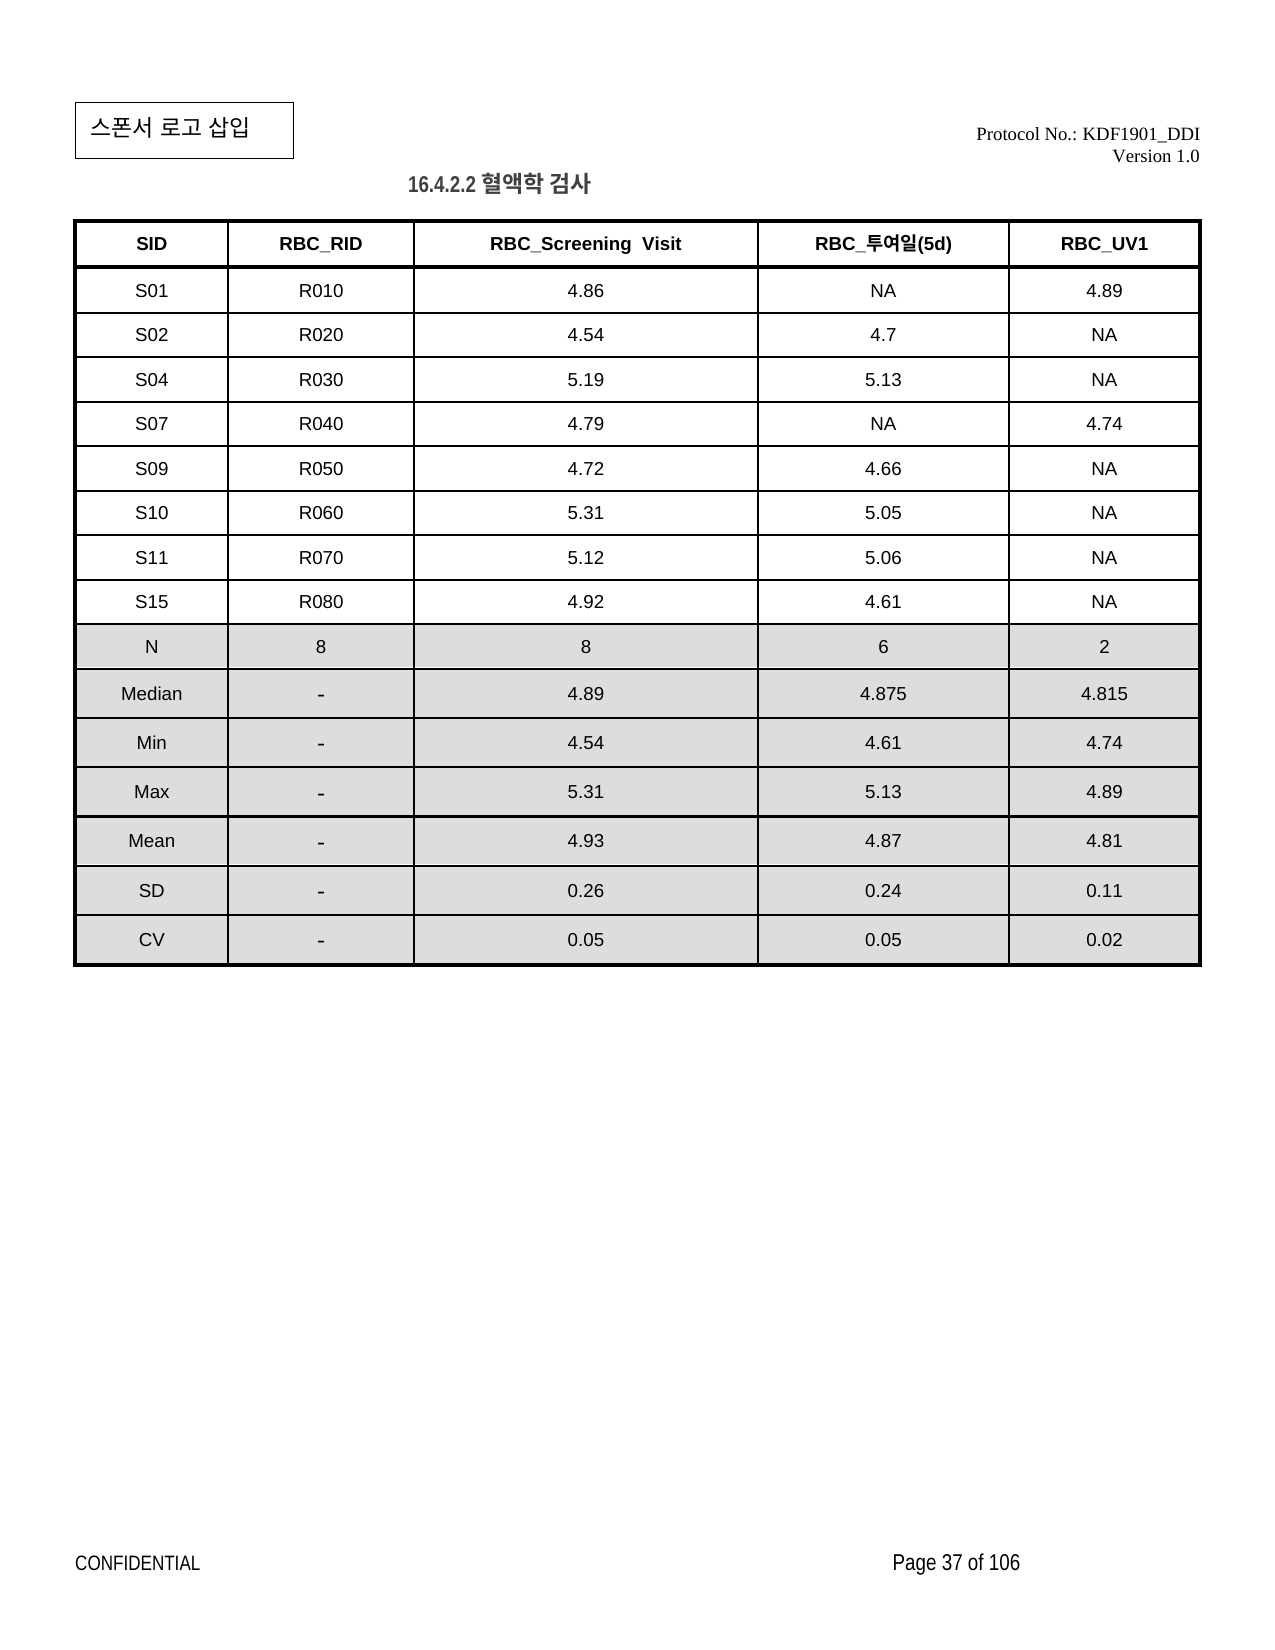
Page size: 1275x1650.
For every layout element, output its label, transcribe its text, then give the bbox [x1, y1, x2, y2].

table_cell 4.93 [415, 818, 757, 864]
table_cell 0.26 [415, 867, 757, 914]
table_cell - [229, 916, 413, 963]
table_cell - [229, 670, 413, 717]
table_cell NA [759, 403, 1008, 445]
table_cell NA [1010, 581, 1198, 623]
table_cell S07 [77, 403, 227, 445]
table_cell R060 [229, 492, 413, 534]
table_header RBC_투여일(5d) [759, 223, 1008, 265]
table_cell 0.11 [1010, 867, 1198, 914]
table_cell - [229, 719, 413, 766]
table_cell 4.89 [1010, 768, 1198, 815]
table_cell 5.06 [759, 536, 1008, 578]
table_cell NA [1010, 358, 1198, 401]
table_cell S15 [77, 581, 227, 623]
table_cell 2 [1010, 625, 1198, 667]
table_cell NA [1010, 447, 1198, 489]
table_cell Min [77, 719, 227, 766]
table_cell 0.02 [1010, 916, 1198, 963]
table_cell 5.19 [415, 358, 757, 401]
table_cell 0.05 [415, 916, 757, 963]
table_cell R050 [229, 447, 413, 489]
table_cell - [229, 867, 413, 914]
table_cell R040 [229, 403, 413, 445]
table_cell 4.74 [1010, 403, 1198, 445]
table_cell R010 [229, 269, 413, 312]
table_cell S04 [77, 358, 227, 401]
table_cell S10 [77, 492, 227, 534]
table_cell 4.54 [415, 719, 757, 766]
table_header RBC_RID [229, 223, 413, 265]
table_header RBC_Screening Visit [415, 223, 757, 265]
table_cell 4.61 [759, 719, 1008, 766]
table_cell 5.31 [415, 768, 757, 815]
table_cell 6 [759, 625, 1008, 667]
table_cell 4.87 [759, 818, 1008, 864]
table_cell 4.81 [1010, 818, 1198, 864]
table_cell R080 [229, 581, 413, 623]
table_cell 5.31 [415, 492, 757, 534]
table_cell 5.13 [759, 358, 1008, 401]
table_cell NA [1010, 492, 1198, 534]
table_cell S02 [77, 314, 227, 356]
table_cell N [77, 625, 227, 667]
table_cell S11 [77, 536, 227, 578]
table_cell S01 [77, 269, 227, 312]
table_cell 4.89 [415, 670, 757, 717]
table_cell 0.05 [759, 916, 1008, 963]
table_cell 4.74 [1010, 719, 1198, 766]
table_cell R020 [229, 314, 413, 356]
table_cell CV [77, 916, 227, 963]
table_cell 8 [415, 625, 757, 667]
table_cell 4.815 [1010, 670, 1198, 717]
table_cell S09 [77, 447, 227, 489]
table_cell 0.24 [759, 867, 1008, 914]
table_cell 4.89 [1010, 269, 1198, 312]
table_header SID [77, 223, 227, 265]
table_cell NA [1010, 314, 1198, 356]
table_cell 4.86 [415, 269, 757, 312]
table_cell 4.92 [415, 581, 757, 623]
table_cell 4.66 [759, 447, 1008, 489]
table_cell R030 [229, 358, 413, 401]
text 16.4.2.2 혈액학 검사 [167, 166, 1200, 199]
table_cell Max [77, 768, 227, 815]
table_cell 8 [229, 625, 413, 667]
table_cell Median [77, 670, 227, 717]
table_cell NA [1010, 536, 1198, 578]
table_header RBC_UV1 [1010, 223, 1198, 265]
table_cell Mean [77, 818, 227, 864]
table_cell 4.79 [415, 403, 757, 445]
table_cell 5.13 [759, 768, 1008, 815]
table_cell 4.875 [759, 670, 1008, 717]
table_cell - [229, 818, 413, 864]
table_cell 4.61 [759, 581, 1008, 623]
table_cell 4.7 [759, 314, 1008, 356]
table_cell NA [759, 269, 1008, 312]
table_cell R070 [229, 536, 413, 578]
table_cell 5.12 [415, 536, 757, 578]
table_cell 4.72 [415, 447, 757, 489]
table_cell 5.05 [759, 492, 1008, 534]
table_cell SD [77, 867, 227, 914]
table_cell 4.54 [415, 314, 757, 356]
table_cell - [229, 768, 413, 815]
